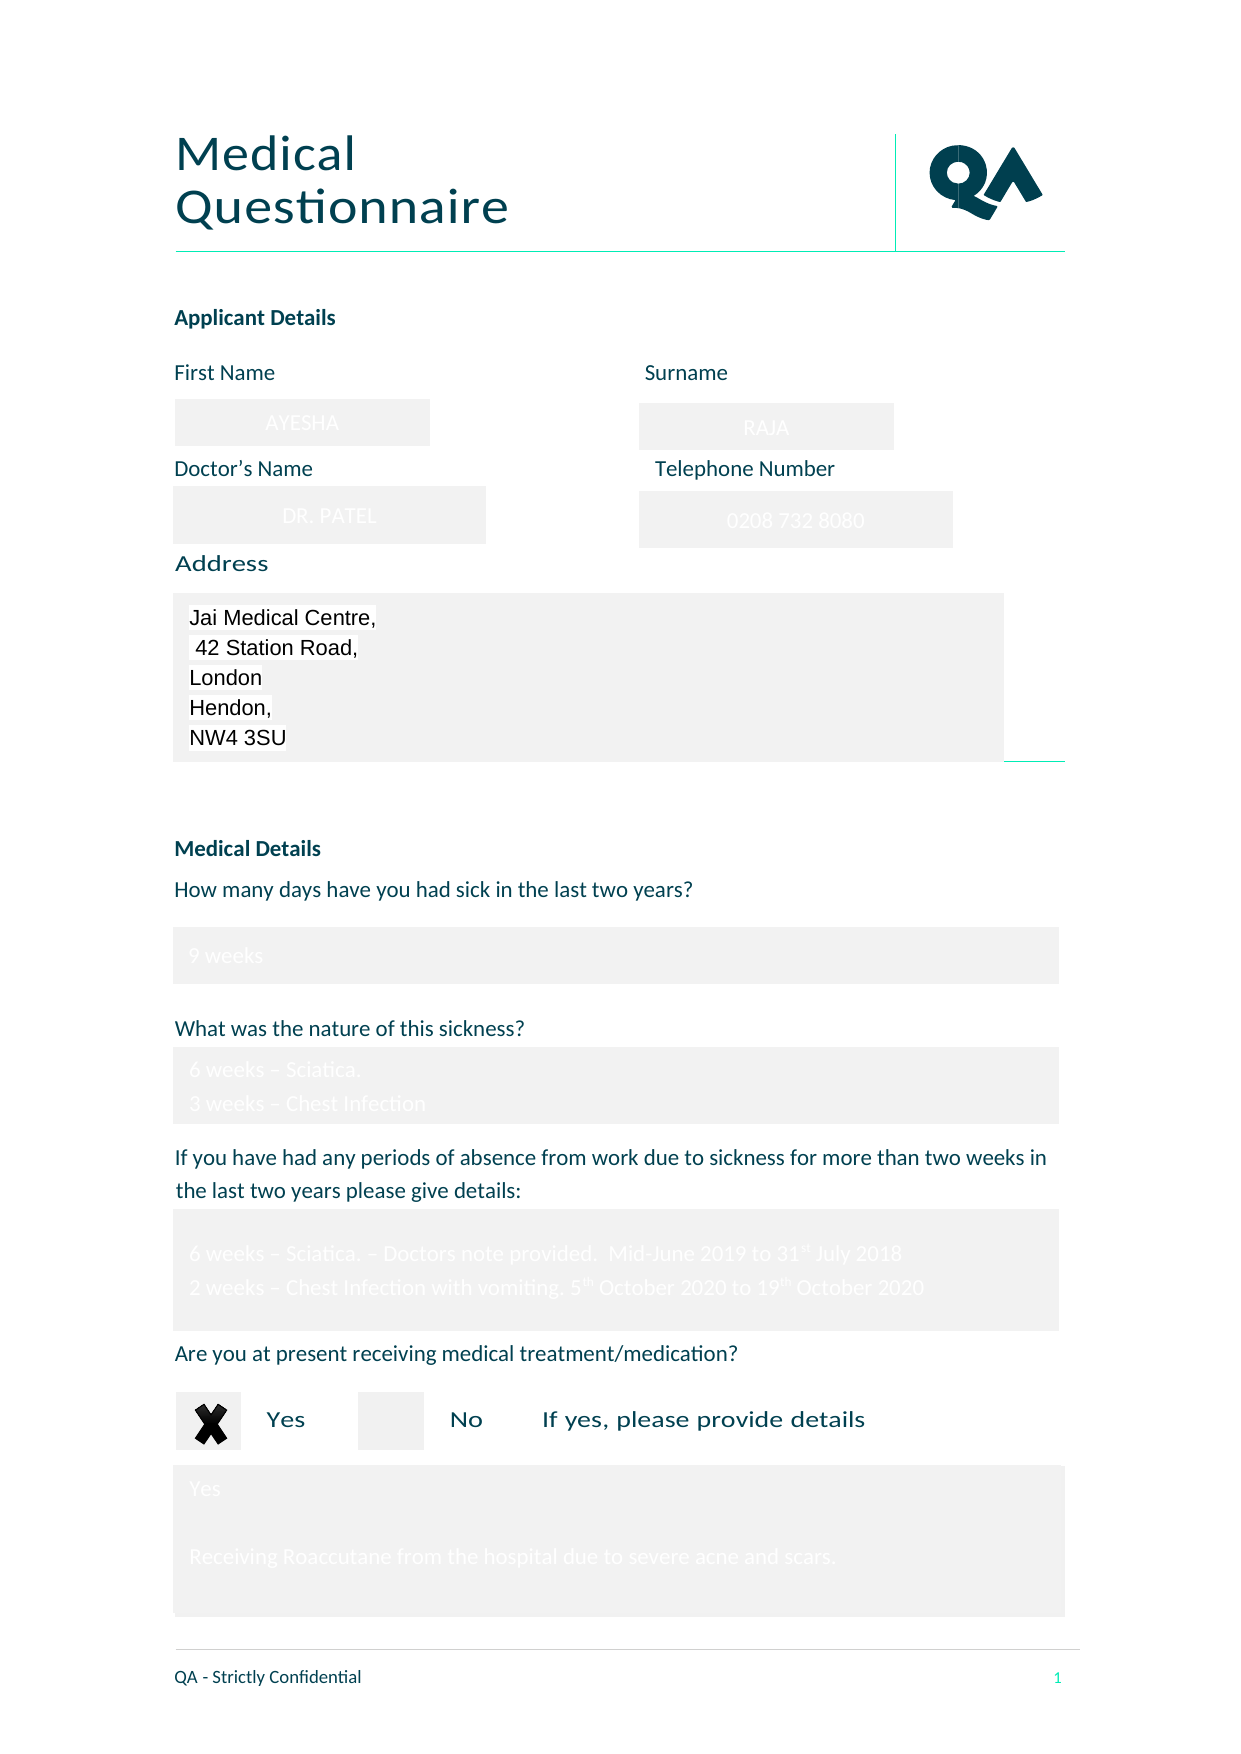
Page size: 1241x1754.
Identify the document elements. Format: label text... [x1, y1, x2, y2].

subtitle Medical Details [174, 834, 1062, 862]
text Doctor’s Name Telephone Number [174, 454, 1062, 482]
text How many days have you had sick in the last two years? [174, 875, 1062, 903]
text Are you at present receiving medical treatment/medication? [174, 1339, 1062, 1367]
text If you have had any periods of absence from work due to sickness for more than two weeks in the last two years please give details: [174, 1143, 1062, 1204]
text What was the nature of this sickness? [174, 1014, 1062, 1042]
subtitle Applicant Details [174, 303, 1062, 331]
text First Name Surname [174, 358, 1062, 386]
